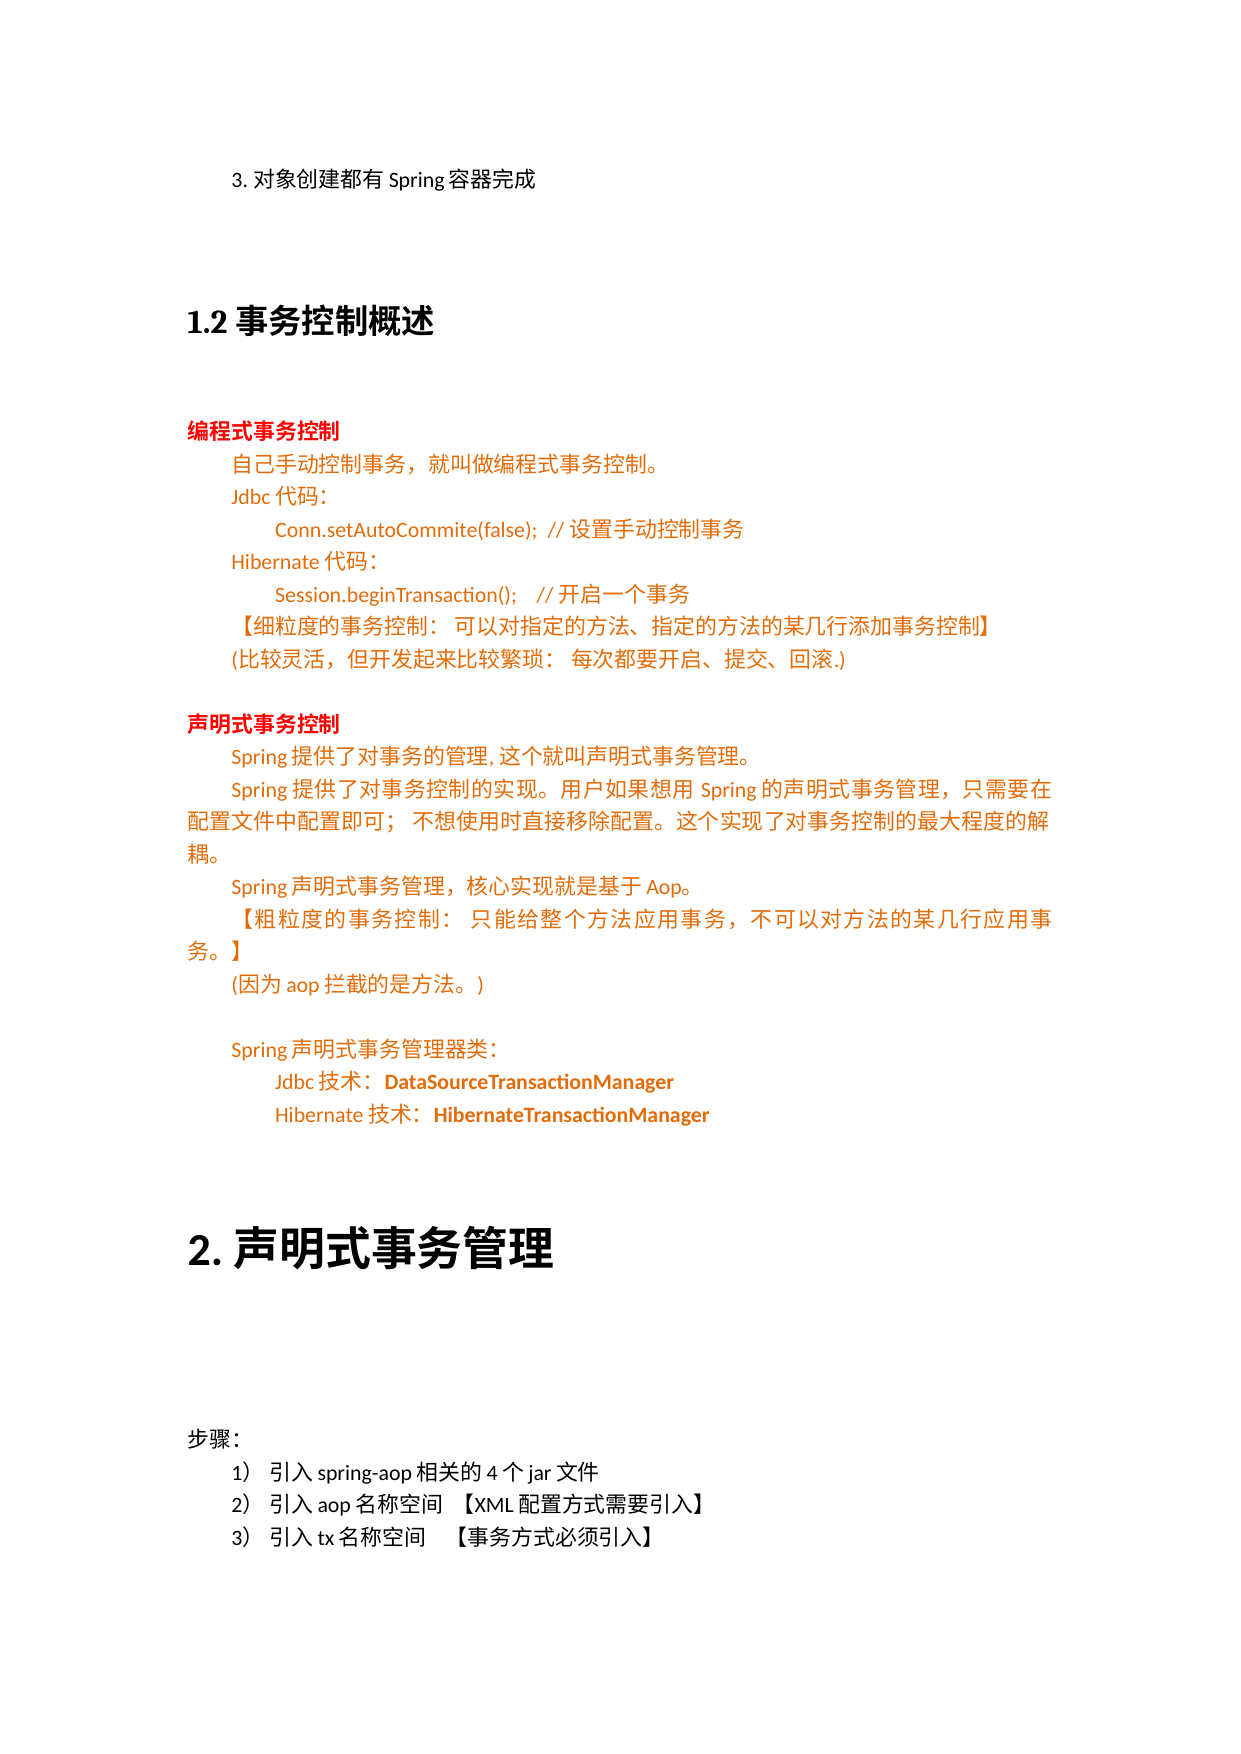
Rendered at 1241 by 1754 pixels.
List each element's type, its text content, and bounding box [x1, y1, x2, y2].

text Hibernate技术：HibernateTransactionManager [187, 1096, 1053, 1129]
text Jdbc代码： [187, 479, 1053, 511]
subtitle 1.2 事务控制概述 [187, 287, 1053, 352]
text Spring声明式事务管理，核心实现就是基于Aop。 [187, 869, 1053, 901]
text Jdbc技术：DataSourceTransactionManager [187, 1064, 1053, 1096]
text (因为aop拦截的是方法。) [187, 966, 1053, 999]
text Conn.setAutoCommite(false); // 设置手动控制事务 [187, 511, 1053, 544]
text 3） 引入tx名称空间 【事务方式必须引入】 [187, 1519, 1053, 1552]
text 自己手动控制事务，就叫做编程式事务控制。 [187, 446, 1053, 479]
text 编程式事务控制 [187, 414, 1053, 446]
text 1） 引入spring-aop相关的4个jar文件 [187, 1454, 1053, 1487]
text 2） 引入aop名称空间 【XML配置方式需要引入】 [187, 1487, 1053, 1519]
text Spring提供了对事务控制的实现。用户如果想用Spring的声明式事务管理，只需要在配置文件中配置即可； 不想使用时直接移除配置。这个实现了对事务控制的最大程度的解耦。 [187, 771, 1053, 869]
text Spring提供了对事务的管理, 这个就叫声明式事务管理。 [187, 739, 1053, 771]
text Spring声明式事务管理器类： [187, 1031, 1053, 1064]
text Hibernate代码： [187, 544, 1053, 576]
text 【粗粒度的事务控制： 只能给整个方法应用事务，不可以对方法的某几行应用事务。】 [187, 901, 1053, 966]
text 声明式事务控制 [187, 706, 1053, 739]
text 步骤： [187, 1422, 1053, 1454]
text Session.beginTransaction(); // 开启一个事务 [187, 576, 1053, 609]
text (比较灵活，但开发起来比较繁琐： 每次都要开启、提交、回滚.) [187, 641, 1053, 674]
text 3. 对象创建都有Spring容器完成 [187, 162, 1053, 194]
subtitle 2. 声明式事务管理 [187, 1197, 1053, 1294]
text 【细粒度的事务控制： 可以对指定的方法、指定的方法的某几行添加事务控制】 [187, 609, 1053, 641]
